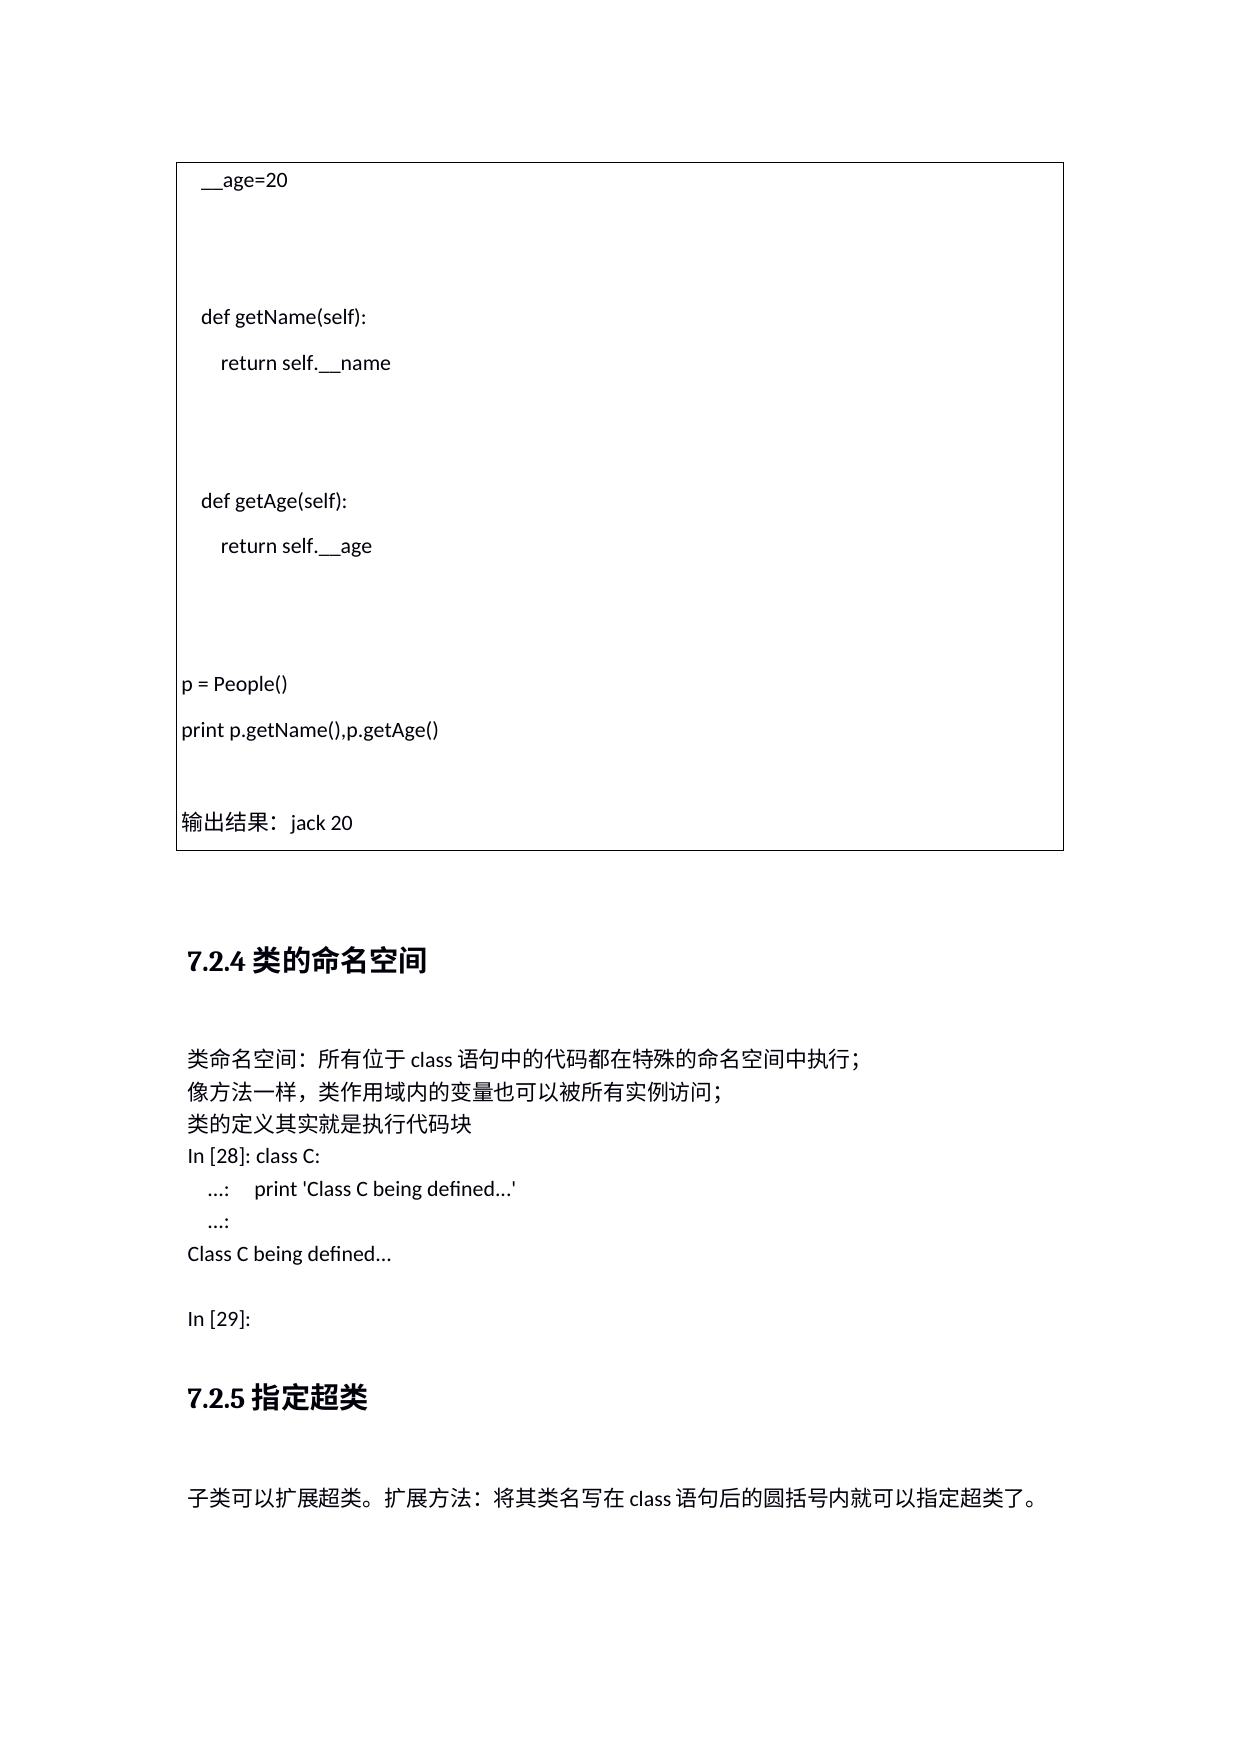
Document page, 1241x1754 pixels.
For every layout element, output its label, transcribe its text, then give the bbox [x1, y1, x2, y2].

text ...: [187, 1204, 1053, 1237]
text Class C being defined... [187, 1237, 1053, 1269]
text In [28]: class C: [187, 1139, 1053, 1172]
text 像方法一样，类作用域内的变量也可以被所有实例访问； [187, 1074, 1053, 1107]
text 子类可以扩展超类。扩展方法：将其类名写在class语句后的圆括号内就可以指定超类了。 [187, 1480, 1053, 1513]
subtitle 7.2.5 指定超类 [187, 1364, 1053, 1429]
text 类的定义其实就是执行代码块 [187, 1107, 1053, 1139]
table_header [177, 163, 1063, 850]
text In [29]: [187, 1302, 1053, 1334]
text 类命名空间：所有位于class语句中的代码都在特殊的命名空间中执行； [187, 1042, 1053, 1074]
text ...: print 'Class C being defined...' [187, 1172, 1053, 1204]
subtitle 7.2.4 类的命名空间 [187, 926, 1053, 991]
